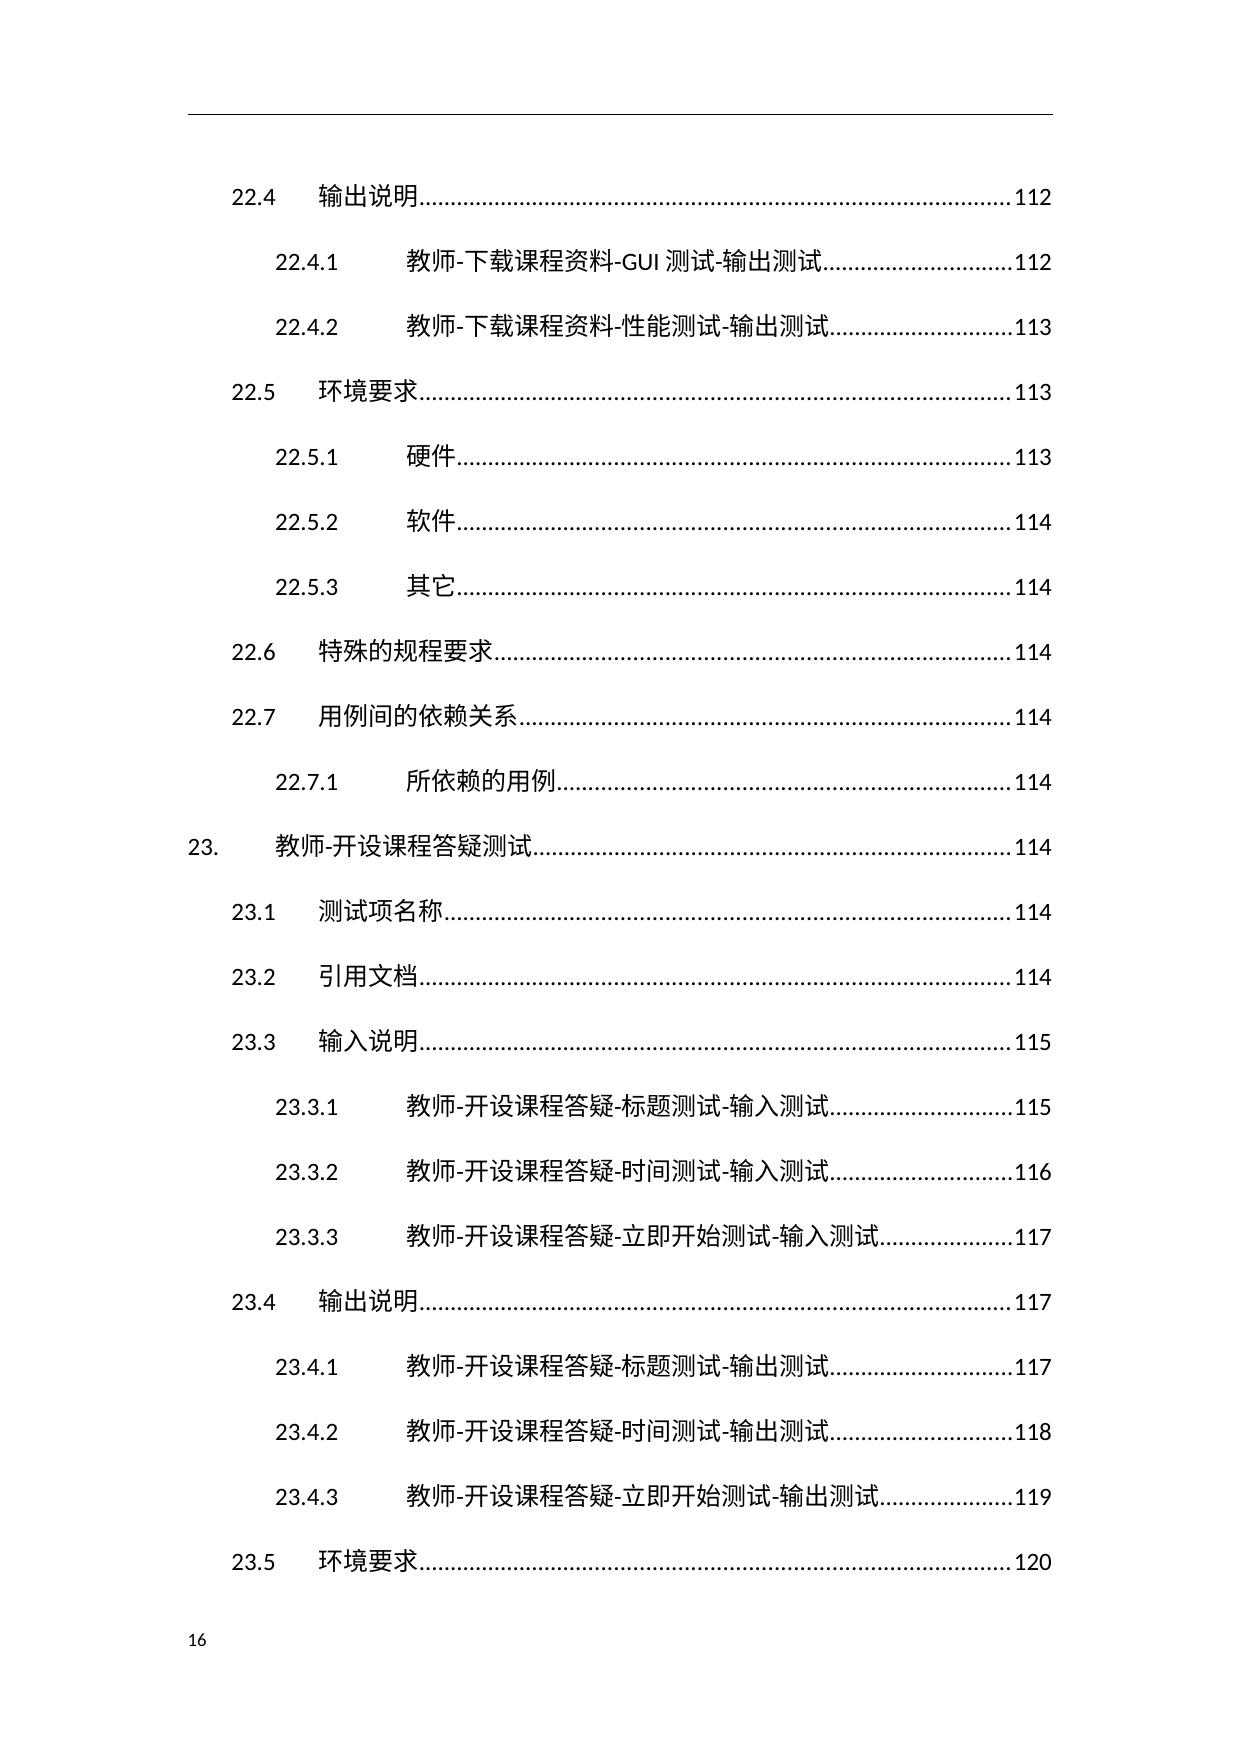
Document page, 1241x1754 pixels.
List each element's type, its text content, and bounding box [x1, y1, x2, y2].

text 22.5.3 其它 114 [275, 552, 1053, 617]
text 23.5 环境要求 120 [231, 1527, 1053, 1592]
text 23.4.2 教师-开设课程答疑-时间测试-输出测试 118 [275, 1397, 1053, 1462]
text 22.6 特殊的规程要求 114 [231, 617, 1053, 682]
text 23. 教师-开设课程答疑测试 114 [187, 812, 1053, 877]
text 23.3.2 教师-开设课程答疑-时间测试-输入测试 116 [275, 1137, 1053, 1202]
text 22.5.1 硬件 113 [275, 422, 1053, 487]
text 23.4.3 教师-开设课程答疑-立即开始测试-输出测试 119 [275, 1462, 1053, 1527]
text 23.4.1 教师-开设课程答疑-标题测试-输出测试 117 [275, 1332, 1053, 1397]
text 23.2 引用文档 114 [231, 942, 1053, 1007]
text 22.5.2 软件 114 [275, 487, 1053, 552]
text 22.4 输出说明 112 [231, 162, 1053, 227]
text 23.1 测试项名称 114 [231, 877, 1053, 942]
text 22.5 环境要求 113 [231, 357, 1053, 422]
text 23.3.3 教师-开设课程答疑-立即开始测试-输入测试 117 [275, 1202, 1053, 1267]
text 22.7 用例间的依赖关系 114 [231, 682, 1053, 747]
text 22.7.1 所依赖的用例 114 [275, 747, 1053, 812]
text 23.3.1 教师-开设课程答疑-标题测试-输入测试 115 [275, 1072, 1053, 1137]
text 22.4.2 教师-下载课程资料-性能测试-输出测试 113 [275, 292, 1053, 357]
text 22.4.1 教师-下载课程资料-GUI测试-输出测试 112 [275, 227, 1053, 292]
text 23.4 输出说明 117 [231, 1267, 1053, 1332]
text 23.3 输入说明 115 [231, 1007, 1053, 1072]
